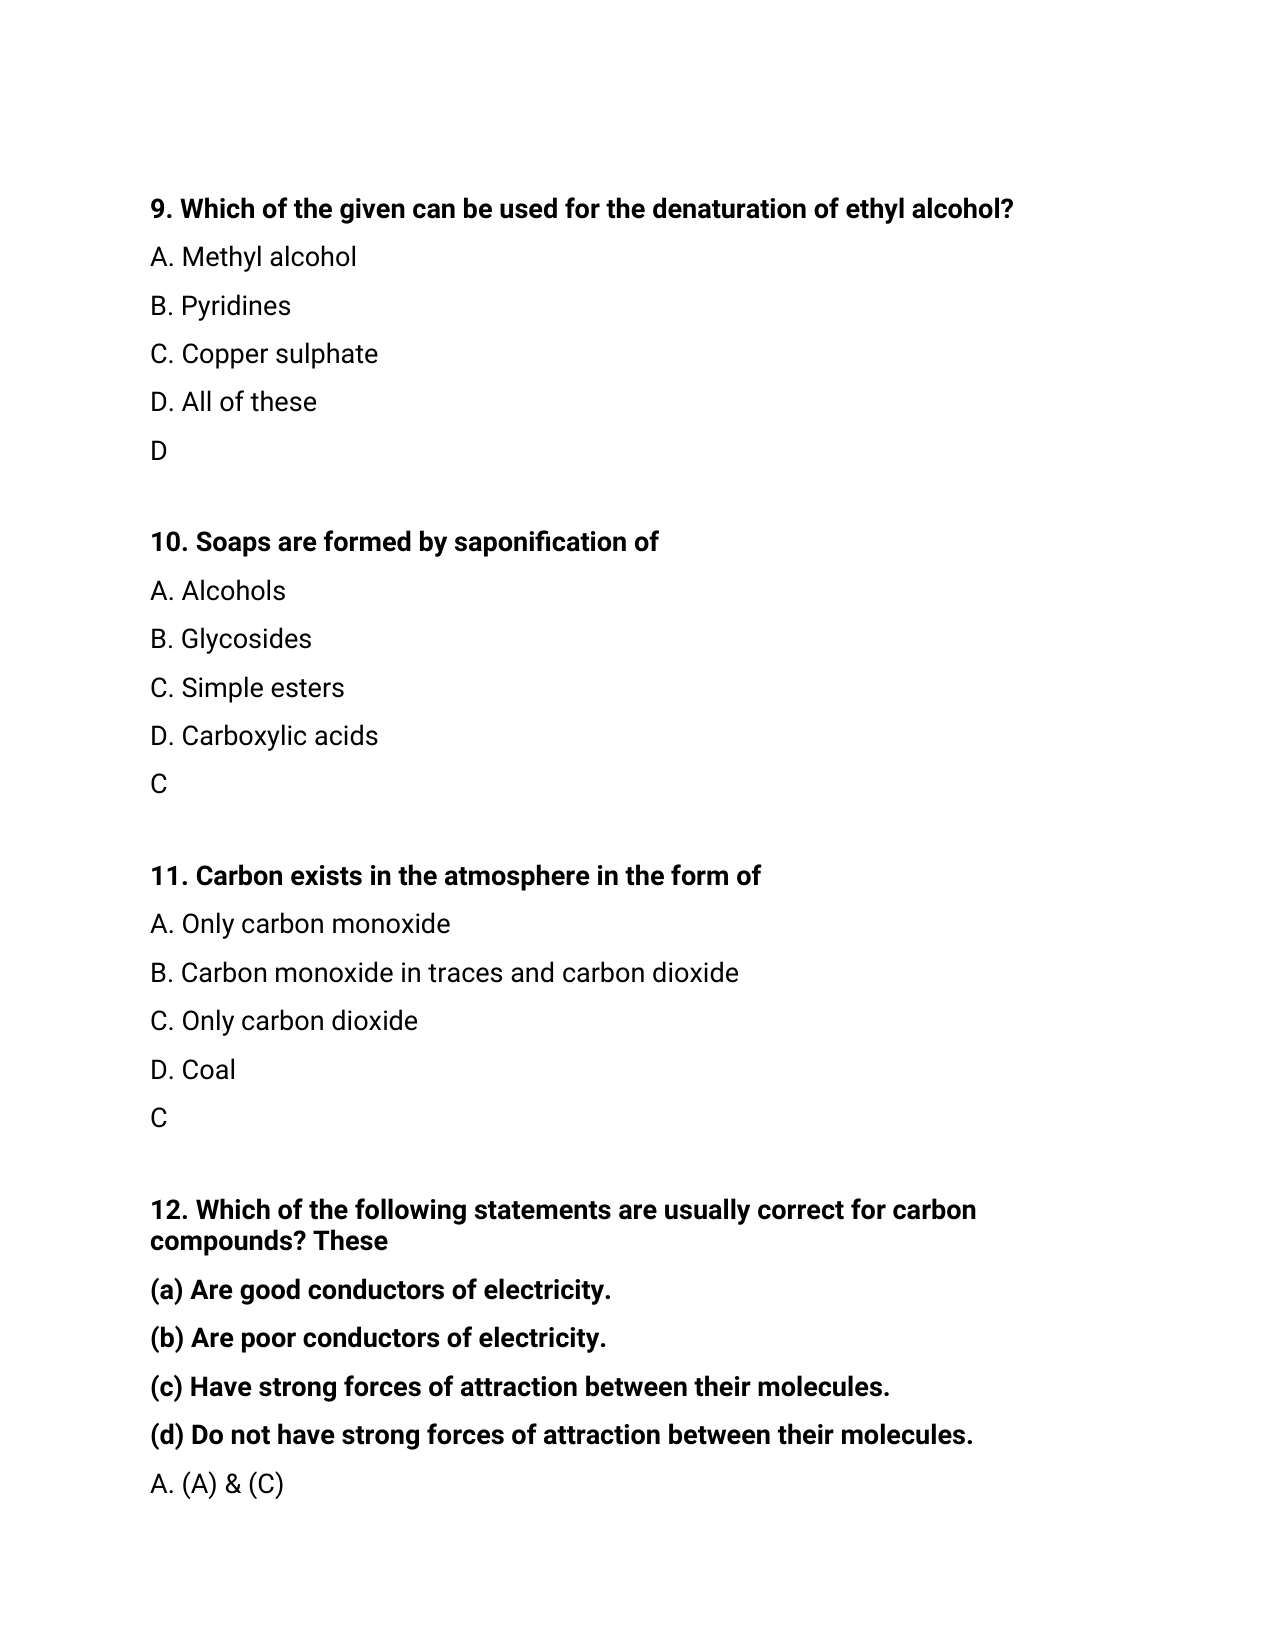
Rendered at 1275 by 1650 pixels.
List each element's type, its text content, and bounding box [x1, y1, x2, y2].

text 12. Which of the following statements are usually correct for carbon compounds? These [150, 1194, 1125, 1257]
text B. Pyridines [150, 290, 1125, 322]
text C [150, 1102, 1125, 1134]
text C. Simple esters [150, 672, 1125, 704]
text A. Alcohols [150, 575, 1125, 607]
text D. Coal [150, 1054, 1125, 1086]
text C. Copper sulphate [150, 338, 1125, 370]
text D. All of these [150, 387, 1125, 418]
text A. Methyl alcohol [150, 241, 1125, 273]
text 11. Carbon exists in the atmosphere in the form of [150, 860, 1125, 892]
text 9. Which of the given can be used for the denaturation of ethyl alcohol? [150, 193, 1125, 225]
text A. (A) & (C) [150, 1468, 1125, 1500]
text D [150, 435, 1125, 467]
text B. Glycosides [150, 623, 1125, 655]
text A. Only carbon monoxide [150, 909, 1125, 941]
text D. Carboxylic acids [150, 720, 1125, 752]
text 10. Soaps are formed by saponification of [150, 527, 1125, 558]
text (d) Do not have strong forces of attraction between their molecules. [150, 1419, 1125, 1451]
text (b) Are poor conductors of electricity. [150, 1323, 1125, 1354]
text (a) Are good conductors of electricity. [150, 1274, 1125, 1306]
text (c) Have strong forces of attraction between their molecules. [150, 1371, 1125, 1403]
text C. Only carbon dioxide [150, 1006, 1125, 1037]
text B. Carbon monoxide in traces and carbon dioxide [150, 957, 1125, 989]
text C [150, 769, 1125, 801]
